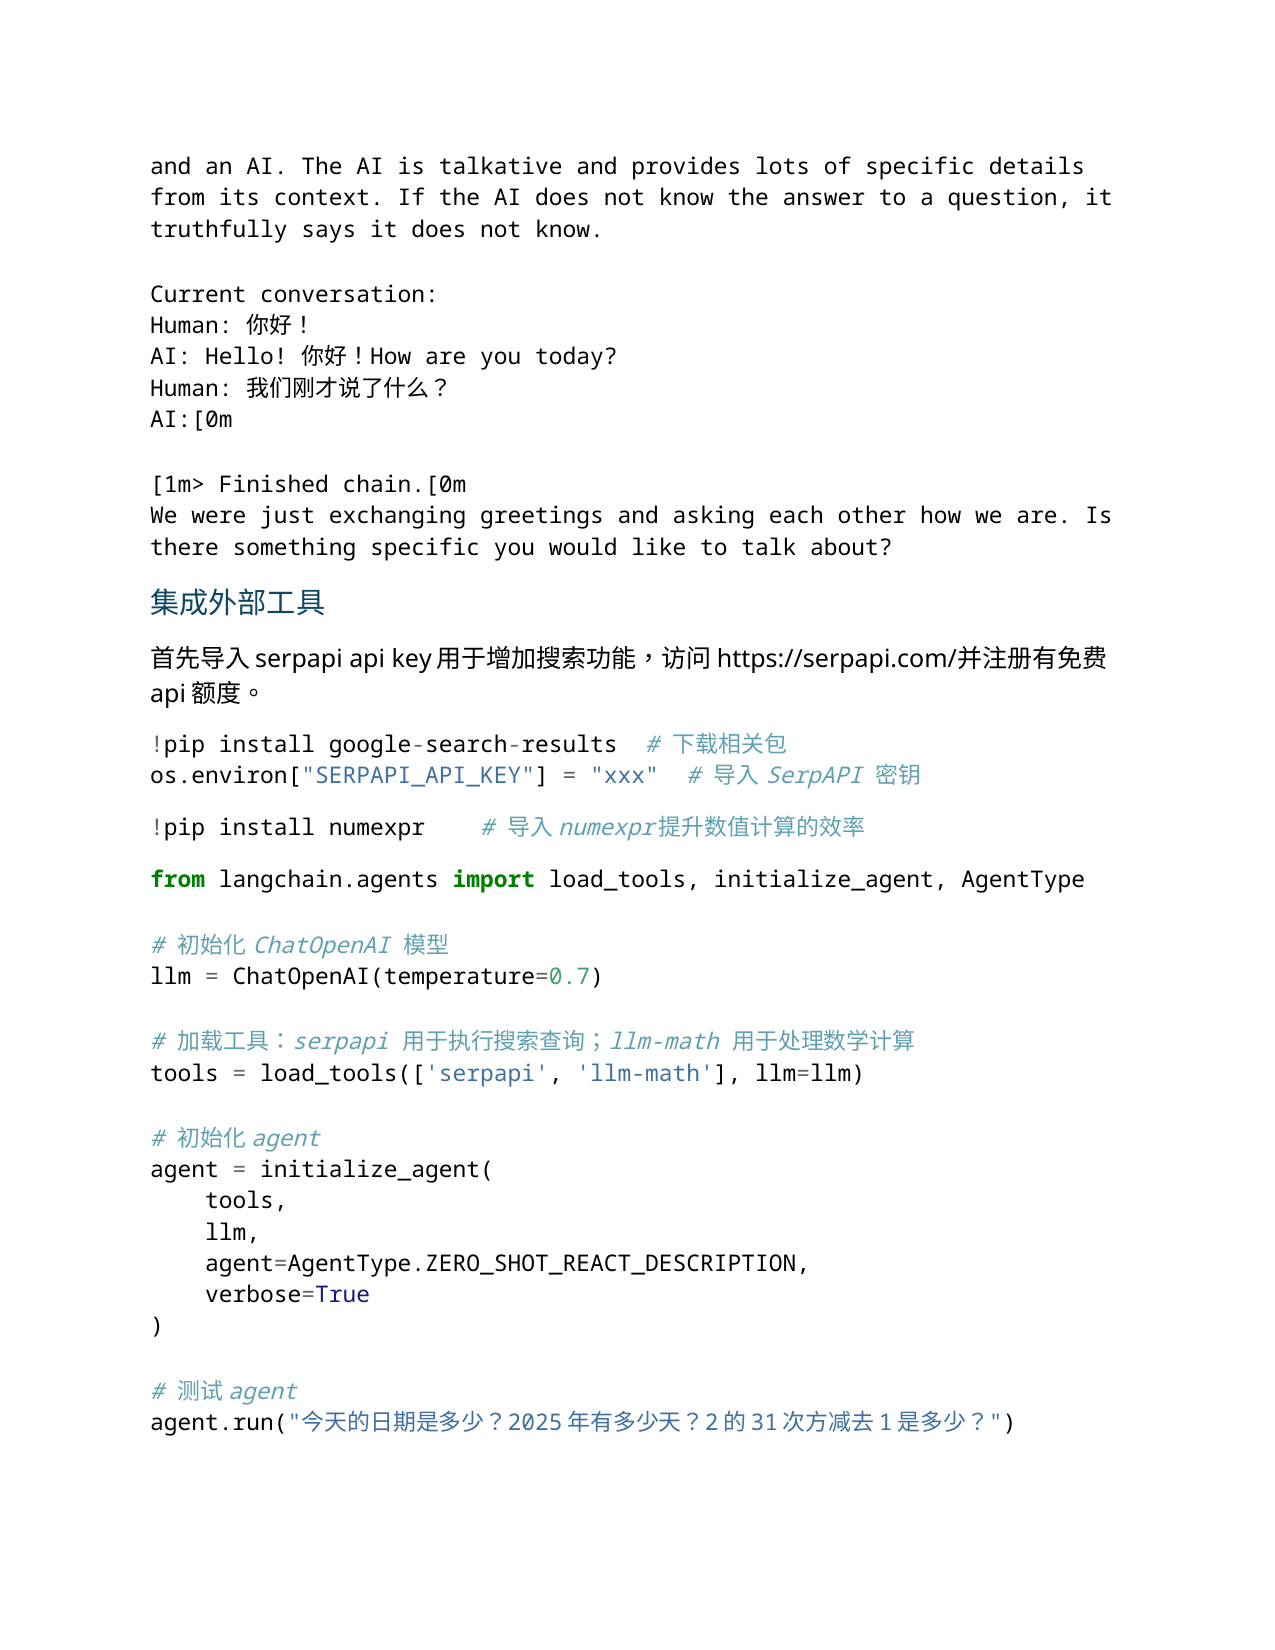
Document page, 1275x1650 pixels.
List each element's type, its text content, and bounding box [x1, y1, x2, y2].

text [150, 150, 1125, 562]
subtitle 集成外部工具 [150, 583, 1125, 622]
text !pip install google-search-results # 下载相关包 os.environ["SERPAPI_API_KEY"] = "xxx" # 导入 SerpAPI 密钥 [150, 728, 1125, 791]
text 首先导入serpapi api key用于增加搜索功能，访问https://serpapi.com/并注册有免费api额度。 [150, 641, 1125, 709]
text !pip install numexpr # 导入numexpr提升数值计算的效率 [150, 811, 1125, 843]
text from langchain.agents import load_tools, initialize_agent, AgentType # 初始化 ChatOpenAI 模型 llm = ChatOpenAI(temperature=0.7) # 加载工具：serpapi 用于执行搜索查询；llm-math 用于处理数学计算 tools = load_tools(['serpapi', 'llm-math'], llm=llm) # 初始化agent agent = initialize_agent( tools, llm, agent=AgentType.ZERO_SHOT_REACT_DESCRIPTION, verbose=True ) # 测试agent agent.run("今天的日期是多少？2025年有多少天？2的31次方减去1是多少？") [150, 863, 1125, 1437]
